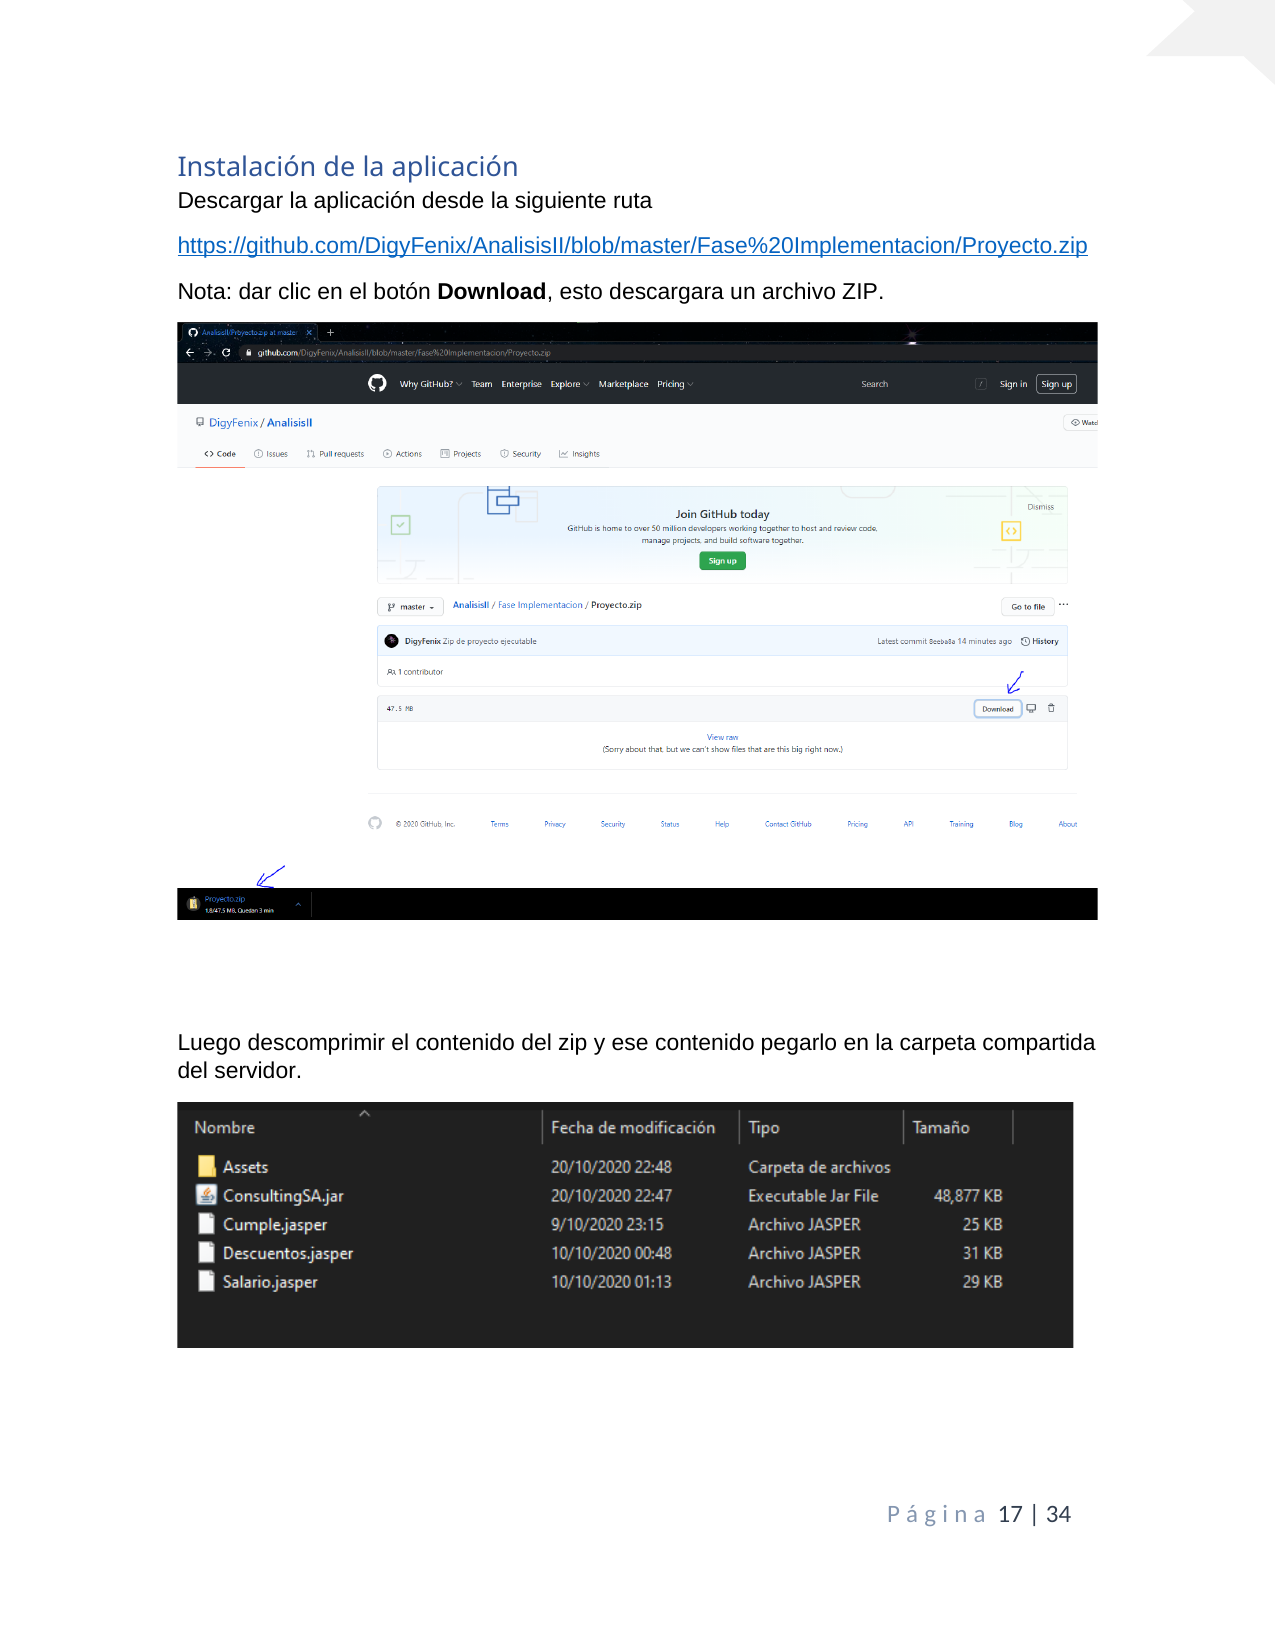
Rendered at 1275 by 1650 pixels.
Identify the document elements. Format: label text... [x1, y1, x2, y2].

picture [177, 1102, 1074, 1348]
text Descargar la aplicación desde la siguiente ruta [177, 187, 1098, 214]
text https://github.com/DigyFenix/AnalisisII/blob/master/Fase%20Implementacion/Proyecto.zip [177, 232, 1098, 259]
text Luego descomprimir el contenido del zip y ese contenido pegarlo en la carpeta compartida del servidor. [177, 1029, 1098, 1083]
picture [177, 322, 1098, 920]
text Nota: dar clic en el botón Download, esto descargara un archivo ZIP. [177, 278, 1098, 304]
subtitle Instalación de la aplicación [177, 148, 1098, 184]
